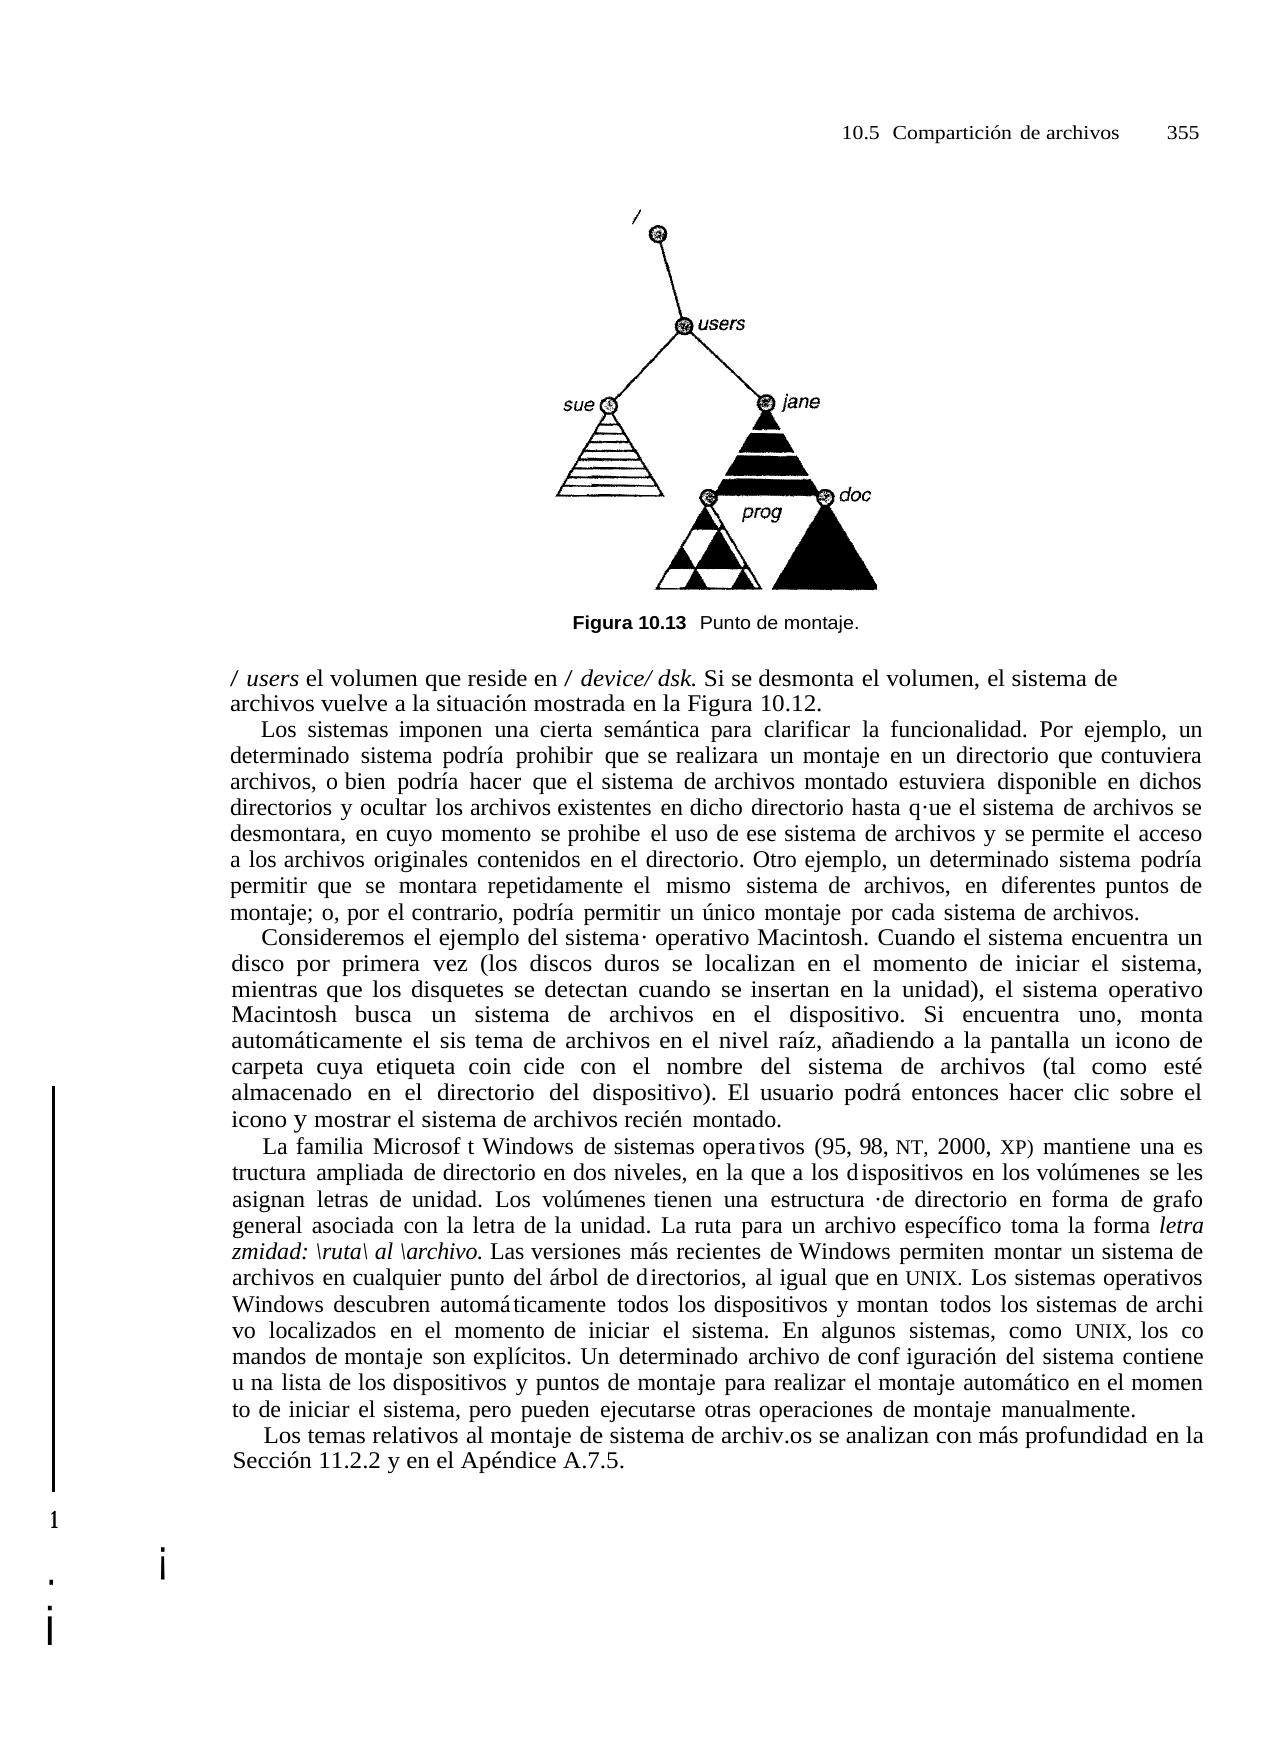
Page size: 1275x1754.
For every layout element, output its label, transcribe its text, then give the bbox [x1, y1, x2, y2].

text ·i¡ [45, 1533, 65, 1688]
text Figura 10.13 Punto de montaje. [572, 612, 1217, 633]
text La familia Microsof t Windows de sistemas operativos (95, 98, NT, 2000, XP) mantiene una es­ tructura ampliada de directorio en dos niveles, en la que a los dispositivos en los volúmenes se les asignan letras de unidad. Los volúmenes tienen una estructura ·de directorio en forma de grafo general asociada con la letra de la unidad. La ruta para un archivo específico toma la forma letra­ zmidad: \ruta\ al \archivo. Las versiones más recientes de Windows permiten montar un sistema de archivos en cualquier punto del árbol de directorios, al igual que en UNIX. Los sistemas operativos Windows descubren automáticamente todos los dispositivos y montan todos los sistemas de archi­ vo localizados en el momento de iniciar el sistema. En algunos sistemas, como UNIX, los co­ mandos de montaje son explícitos. Un determinado archivo de conf iguración del sistema contiene u na lista de los dispositivos y puntos de montaje para realizar el montaje automático en el momen­ to de iniciar el sistema, pero pueden ejecutarse otras operaciones de montaje manualmente. [232, 1133, 1204, 1422]
text 10.5 Compartición de archivos 355 [33, 121, 1199, 144]
text / users el volumen que reside en / device/ dsk. Si se desmonta el volumen, el sistema de archivos vuelve a la situación mostrada en la Figura 10.12. [230, 666, 1200, 717]
text Consideremos el ejemplo del sistema· operativo Macintosh. Cuando el sistema encuentra un disco por primera vez (los discos duros se localizan en el momento de iniciar el sistema, mientras que los disquetes se detectan cuando se insertan en la unidad), el sistema operativo Macintosh busca un sistema de archivos en el dispositivo. Si encuentra uno, monta automáticamente el sis­ tema de archivos en el nivel raíz, añadiendo a la pantalla un icono de carpeta cuya etiqueta coin­ cide con el nombre del sistema de archivos (tal como esté almacenado en el directorio del dispositivo). El usuario podrá entonces hacer clic sobre el icono y mostrar el sistema de archivos recién montado. [231, 925, 1203, 1133]
picture [555, 209, 877, 592]
text Los sistemas imponen una cierta semántica para clarificar la funcionalidad. Por ejemplo, un determinado sistema podría prohibir que se realizara un montaje en un directorio que contuviera archivos, o bien podría hacer que el sistema de archivos montado estuviera disponible en dichos directorios y ocultar los archivos existentes en dicho directorio hasta q·ue el sistema de archivos se desmontara, en cuyo momento se prohibe el uso de ese sistema de archivos y se permite el acceso a los archivos originales contenidos en el directorio. Otro ejemplo, un determinado sistema podría permitir que se montara repetidamente el mismo sistema de archivos, en diferentes puntos de montaje; o, por el contrario, podría permitir un único montaje por cada sistema de archivos. [230, 717, 1203, 925]
text 1 [50, 1511, 65, 1533]
text ·i¡ [156, 1511, 1217, 1588]
text Los temas relativos al montaje de sistema de archiv.os se analizan con más profundidad en la Sección 11.2.2 y en el Apéndice A.7.5. [232, 1422, 1204, 1474]
